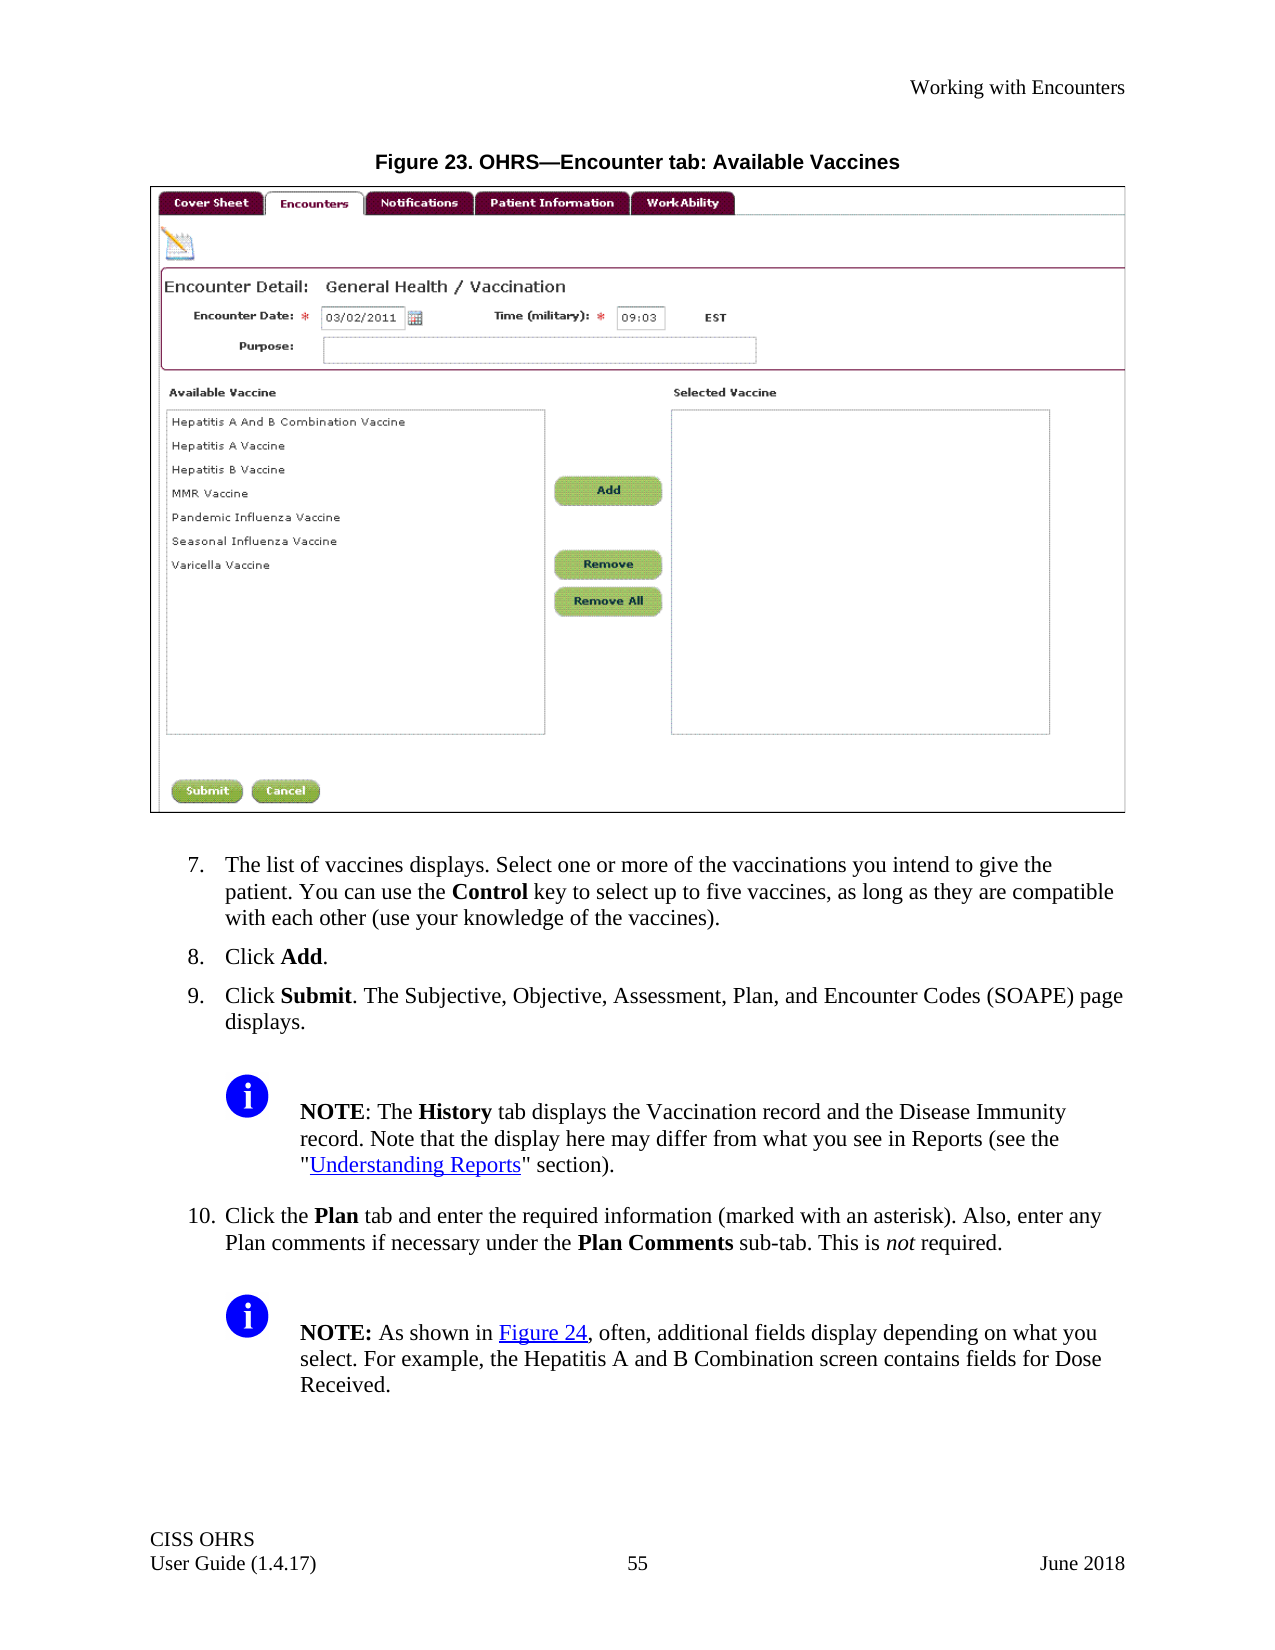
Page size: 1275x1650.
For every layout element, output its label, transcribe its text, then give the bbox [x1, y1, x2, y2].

text NOTE: As shown in Figure 24, often, additional fields display depending on what you select. For example, the Hepatitis A and B Combination screen contains fields for Dose Received. [225, 1292, 1125, 1398]
text NOTE: The History tab displays the Vaccination record and the Disease Immunity record. Note that the display here may differ from what you see in Reports (see the "Understanding Reports" section). [225, 1072, 1125, 1177]
text Figure 23. OHRS—Encounter tab: Available Vaccines [150, 150, 1125, 174]
list Click Submit. The Subjective, Objective, Assessment, Plan, and Encounter Codes (SOAPE) page displays. [187, 982, 1125, 1035]
picture [225, 1292, 269, 1340]
list Click the Plan tab and enter the required information (marked with an asterisk). Also, enter any Plan comments if necessary under the Plan Comments sub-tab. This is not required. [187, 1202, 1125, 1255]
picture [150, 186, 1125, 813]
list Click Add. [187, 943, 1125, 969]
picture [225, 1072, 269, 1120]
list The list of vaccines displays. Select one or more of the vaccinations you intend to give the patient. You can use the Control key to select up to five vaccines, as long as they are compatible with each other (use your knowledge of the vaccines). [187, 852, 1125, 931]
